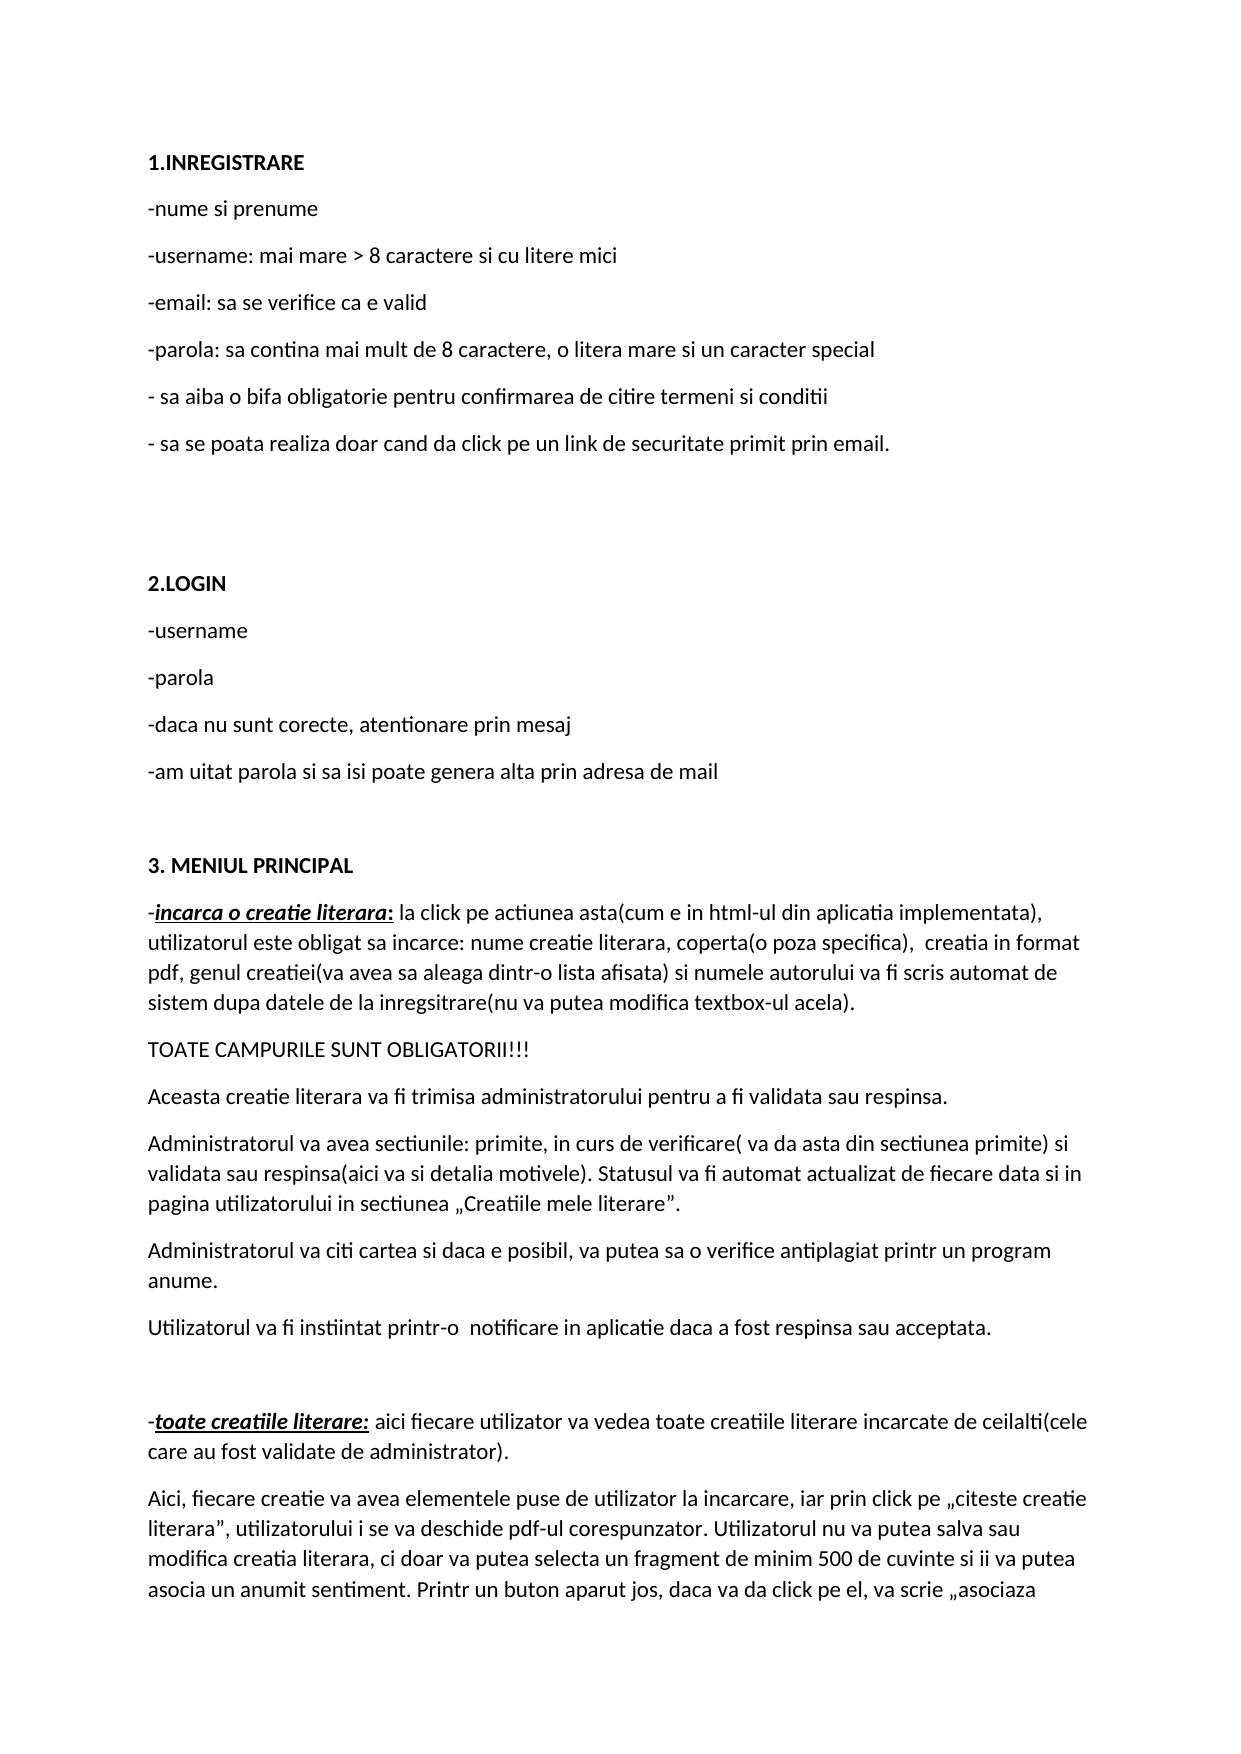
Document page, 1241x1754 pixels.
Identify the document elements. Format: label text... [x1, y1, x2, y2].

text Aceasta creatie literara va fi trimisa administratorului pentru a fi validata sau respinsa. [148, 1082, 1093, 1110]
text -username: mai mare > 8 caractere si cu litere mici [148, 241, 1093, 269]
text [148, 1484, 1093, 1603]
text -email: sa se verifice ca e valid [148, 288, 1093, 316]
text TOATE CAMPURILE SUNT OBLIGATORII!!! [148, 1035, 1093, 1063]
text -parola [148, 663, 1093, 691]
text 3. MENIUL PRINCIPAL [148, 851, 1093, 879]
text - sa se poata realiza doar cand da click pe un link de securitate primit prin email. [148, 429, 1093, 457]
text -username [148, 616, 1093, 644]
text Utilizatorul va fi instiintat printr-o notificare in aplicatie daca a fost respinsa sau acceptata. [148, 1313, 1093, 1341]
text Administratorul va citi cartea si daca e posibil, va putea sa o verifice antiplagiat printr un program anume. [148, 1236, 1093, 1294]
text - sa aiba o bifa obligatorie pentru confirmarea de citire termeni si conditii [148, 382, 1093, 410]
text -incarca o creatie literara: la click pe actiunea asta(cum e in html-ul din aplicatia implementata), utilizatorul este obligat sa incarce: nume creatie literara, coperta(o poza specifica), creatia in format pdf, genul creatiei(va avea sa aleaga dintr-o lista afisata) si numele autorului va fi scris automat de sistem dupa datele de la inregsitrare(nu va putea modifica textbox-ul acela). [148, 898, 1093, 1016]
text -parola: sa contina mai mult de 8 caractere, o litera mare si un caracter special [148, 335, 1093, 363]
text Administratorul va avea sectiunile: primite, in curs de verificare( va da asta din sectiunea primite) si validata sau respinsa(aici va si detalia motivele). Statusul va fi automat actualizat de fiecare data si in pagina utilizatorului in sectiunea „Creatiile mele literare”. [148, 1129, 1093, 1217]
text 1.INREGISTRARE [148, 148, 1093, 176]
text -toate creatiile literare: aici fiecare utilizator va vedea toate creatiile literare incarcate de ceilalti(cele care au fost validate de administrator). [148, 1407, 1093, 1465]
text -daca nu sunt corecte, atentionare prin mesaj [148, 710, 1093, 738]
text 2.LOGIN [148, 569, 1093, 597]
text -nume si prenume [148, 194, 1093, 222]
text -am uitat parola si sa isi poate genera alta prin adresa de mail [148, 757, 1093, 785]
